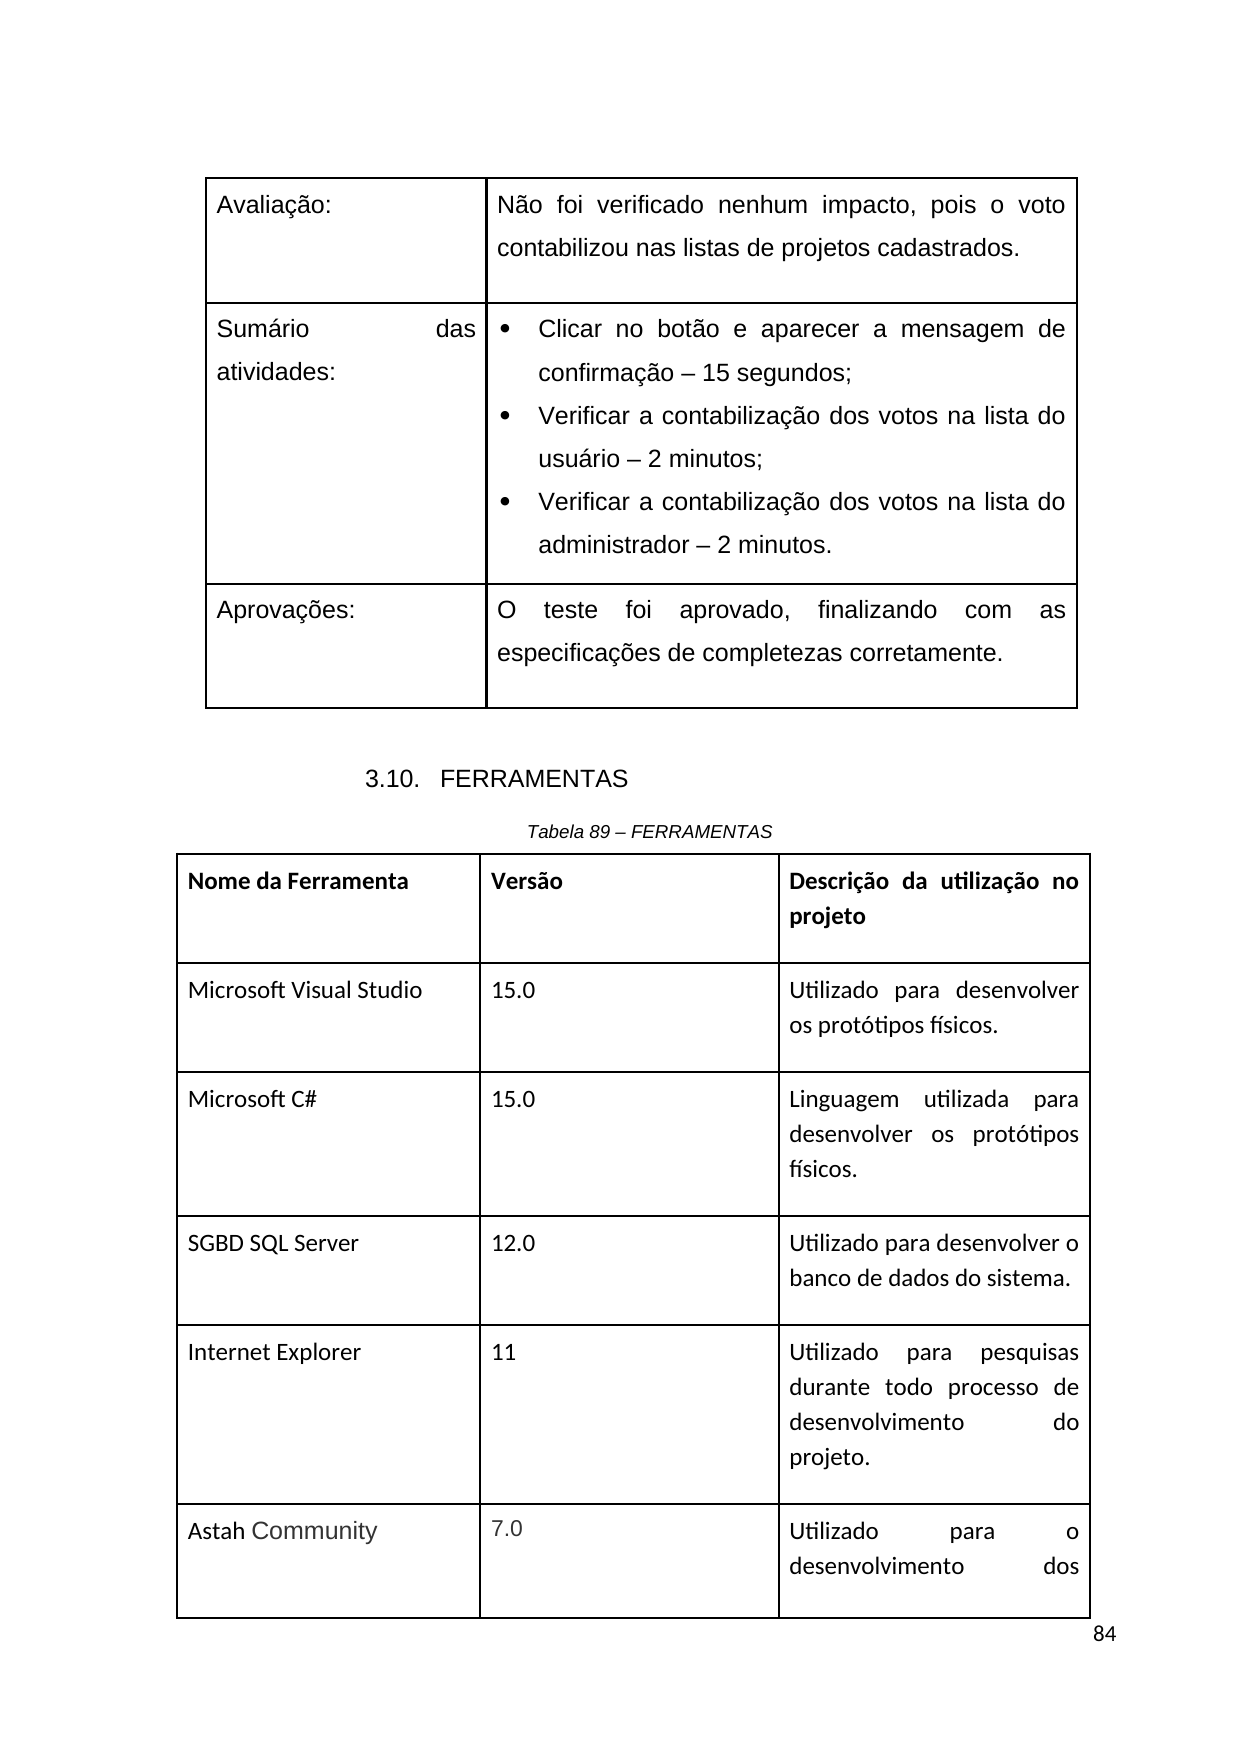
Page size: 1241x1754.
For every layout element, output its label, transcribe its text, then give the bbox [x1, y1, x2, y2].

list FERRAMENTAS [365, 764, 1122, 793]
table_cell O teste foi aprovado, finalizando com as especificações de completezas corretamente. [488, 585, 1076, 707]
table_cell SGBD SQL Server [178, 1217, 479, 1323]
table_cell Utilizado para desenvolver os protótipos físicos. [780, 964, 1089, 1071]
table_cell 7.0 [481, 1505, 778, 1617]
table_header Descrição da utilização no projeto [780, 855, 1089, 962]
table_cell Utilizado para o desenvolvimento dos diagramas (caso de uso, de classes, de sequência e o de atividade). [780, 1505, 1089, 1617]
table_cell Não foi verificado nenhum impacto, pois o voto contabilizou nas listas de projetos cadastrados. [488, 179, 1076, 302]
table_cell 15.0 [481, 964, 778, 1071]
table_cell 12.0 [481, 1217, 778, 1323]
table_cell Sumário das atividades: [207, 304, 485, 582]
table_cell Internet Explorer [178, 1326, 479, 1502]
table_cell Utilizado para desenvolver o banco de dados do sistema. [780, 1217, 1089, 1323]
table_cell Aprovações: [207, 585, 485, 707]
table_header Versão [481, 855, 778, 962]
table_cell 15.0 [481, 1073, 778, 1214]
table_cell Microsoft Visual Studio [178, 964, 479, 1071]
table_cell Clicar no botão e aparecer a mensagem de confirmação – 15 segundos; Verificar a contabilização dos votos na lista do usuário – 2 minutos; Verificar a contabilização dos votos na lista do administrador – 2 minutos. [488, 304, 1076, 582]
text Tabela 89 – FERRAMENTAS [177, 820, 1122, 842]
table_header Nome da Ferramenta [178, 855, 479, 962]
table_cell Microsoft C# [178, 1073, 479, 1214]
table_cell Utilizado para pesquisas durante todo processo de desenvolvimento do projeto. [780, 1326, 1089, 1502]
table_cell Linguagem utilizada para desenvolver os protótipos físicos. [780, 1073, 1089, 1214]
table_cell Astah Community [178, 1505, 479, 1617]
table_cell 11 [481, 1326, 778, 1502]
table_cell Avaliação: [207, 179, 485, 302]
